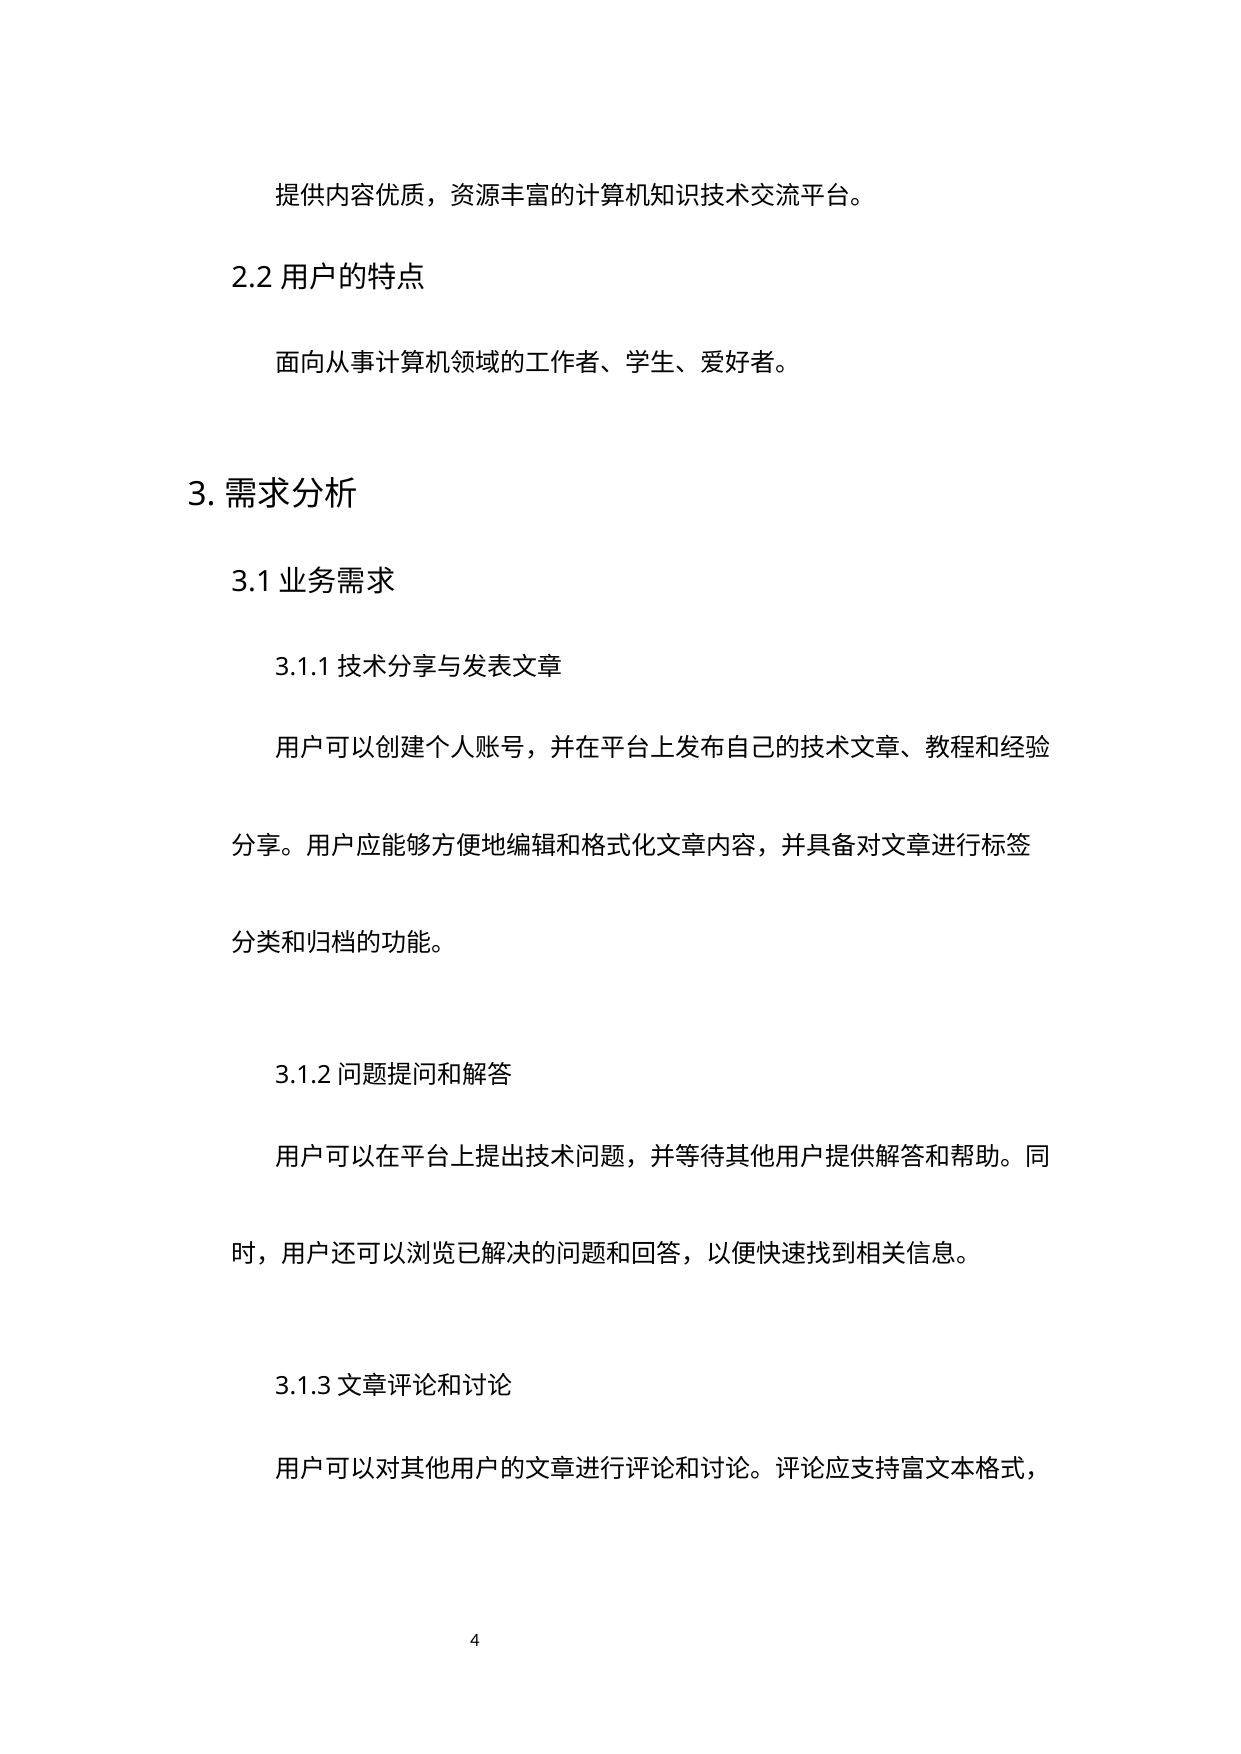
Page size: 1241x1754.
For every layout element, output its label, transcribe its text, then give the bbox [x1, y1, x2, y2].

text 3.1.1 技术分享与发表文章 [231, 633, 1053, 698]
list 提供内容优质，资源丰富的计算机知识技术交流平台。 [231, 162, 1053, 227]
list 3.1业务需求 [187, 548, 1053, 613]
list 2.2 用户的特点 [187, 244, 1053, 309]
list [231, 1434, 1053, 1499]
text 3.1.3 文章评论和讨论 [231, 1352, 1053, 1417]
list 需求分析 [187, 460, 1053, 525]
list 用户可以创建个人账号，并在平台上发布自己的技术文章、教程和经验分享。用户应能够方便地编辑和格式化文章内容，并具备对文章进行标签分类和归档的功能。 [231, 715, 1053, 975]
list 用户可以在平台上提出技术问题，并等待其他用户提供解答和帮助。同时，用户还可以浏览已解决的问题和回答，以便快速找到相关信息。 [231, 1123, 1053, 1286]
text 3.1.2 问题提问和解答 [231, 1041, 1053, 1106]
list 面向从事计算机领域的工作者、学生、爱好者。 [231, 329, 1053, 394]
